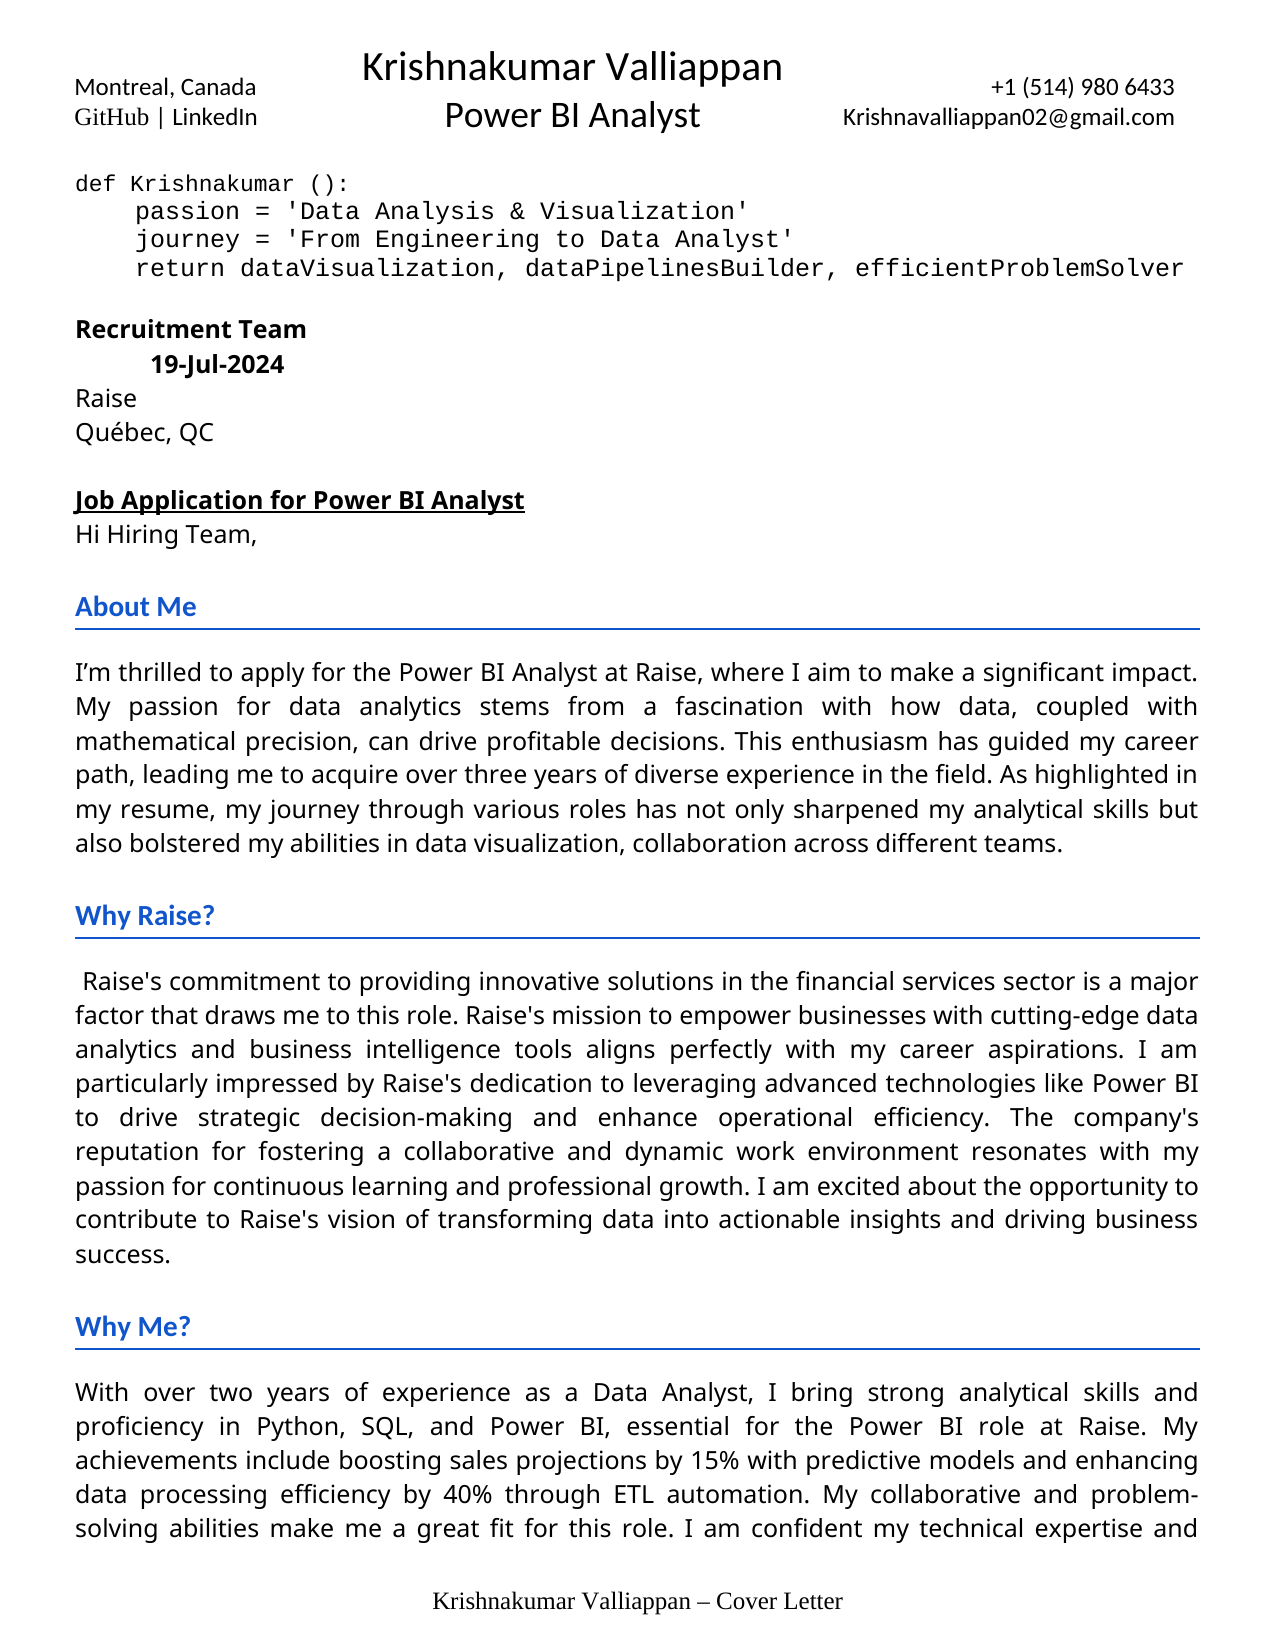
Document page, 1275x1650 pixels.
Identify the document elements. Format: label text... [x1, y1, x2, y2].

table_header Montreal, Canada GitHub | LinkedIn [64, 30, 329, 147]
subtitle About Me [75, 588, 1200, 628]
text return dataVisualization, dataPipelinesBuilder, efficientProblemSolver [75, 255, 1200, 283]
text Job Application for Power BI Analyst [75, 482, 1200, 517]
text Québec, QC [75, 414, 1200, 448]
text journey = 'From Engineering to Data Analyst' [75, 227, 1200, 255]
text I’m thrilled to apply for the Power BI Analyst at Raise, where I aim to make a significant impact. My passion for data analytics stems from a fascination with how data, coupled with mathematical precision, can drive profitable decisions. This enthusiasm has guided my career path, leading me to acquire over three years of diverse experience in the field. As highlighted in my resume, my journey through various roles has not only sharpened my analytical skills but also bolstered my abilities in data visualization, collaboration across different teams. [75, 655, 1200, 859]
text Raise [75, 380, 1200, 414]
text Hi Hiring Team, [75, 517, 1200, 551]
table_header Krishnakumar Valliappan Power BI Analyst [329, 30, 816, 147]
text Raise's commitment to providing innovative solutions in the financial services sector is a major factor that draws me to this role. Raise's mission to empower businesses with cutting-edge data analytics and business intelligence tools aligns perfectly with my career aspirations. I am particularly impressed by Raise's dedication to leveraging advanced technologies like Power BI to drive strategic decision-making and enhance operational efficiency. The company's reputation for fostering a collaborative and dynamic work environment resonates with my passion for continuous learning and professional growth. I am excited about the opportunity to contribute to Raise's vision of transforming data into actionable insights and driving business success. [75, 964, 1200, 1270]
subtitle Why Raise? [75, 897, 1200, 937]
text passion = 'Data Analysis & Visualization' [75, 198, 1200, 227]
text def Krishnakumar (): [75, 87, 1200, 198]
subtitle Why Me? [75, 1308, 1200, 1348]
text Recruitment Team 19-Jul-2024 [75, 312, 1200, 380]
table_header +1 (514) 980 6433 Krishnavalliappan02@gmail.com [816, 30, 1185, 147]
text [75, 1375, 1200, 1545]
